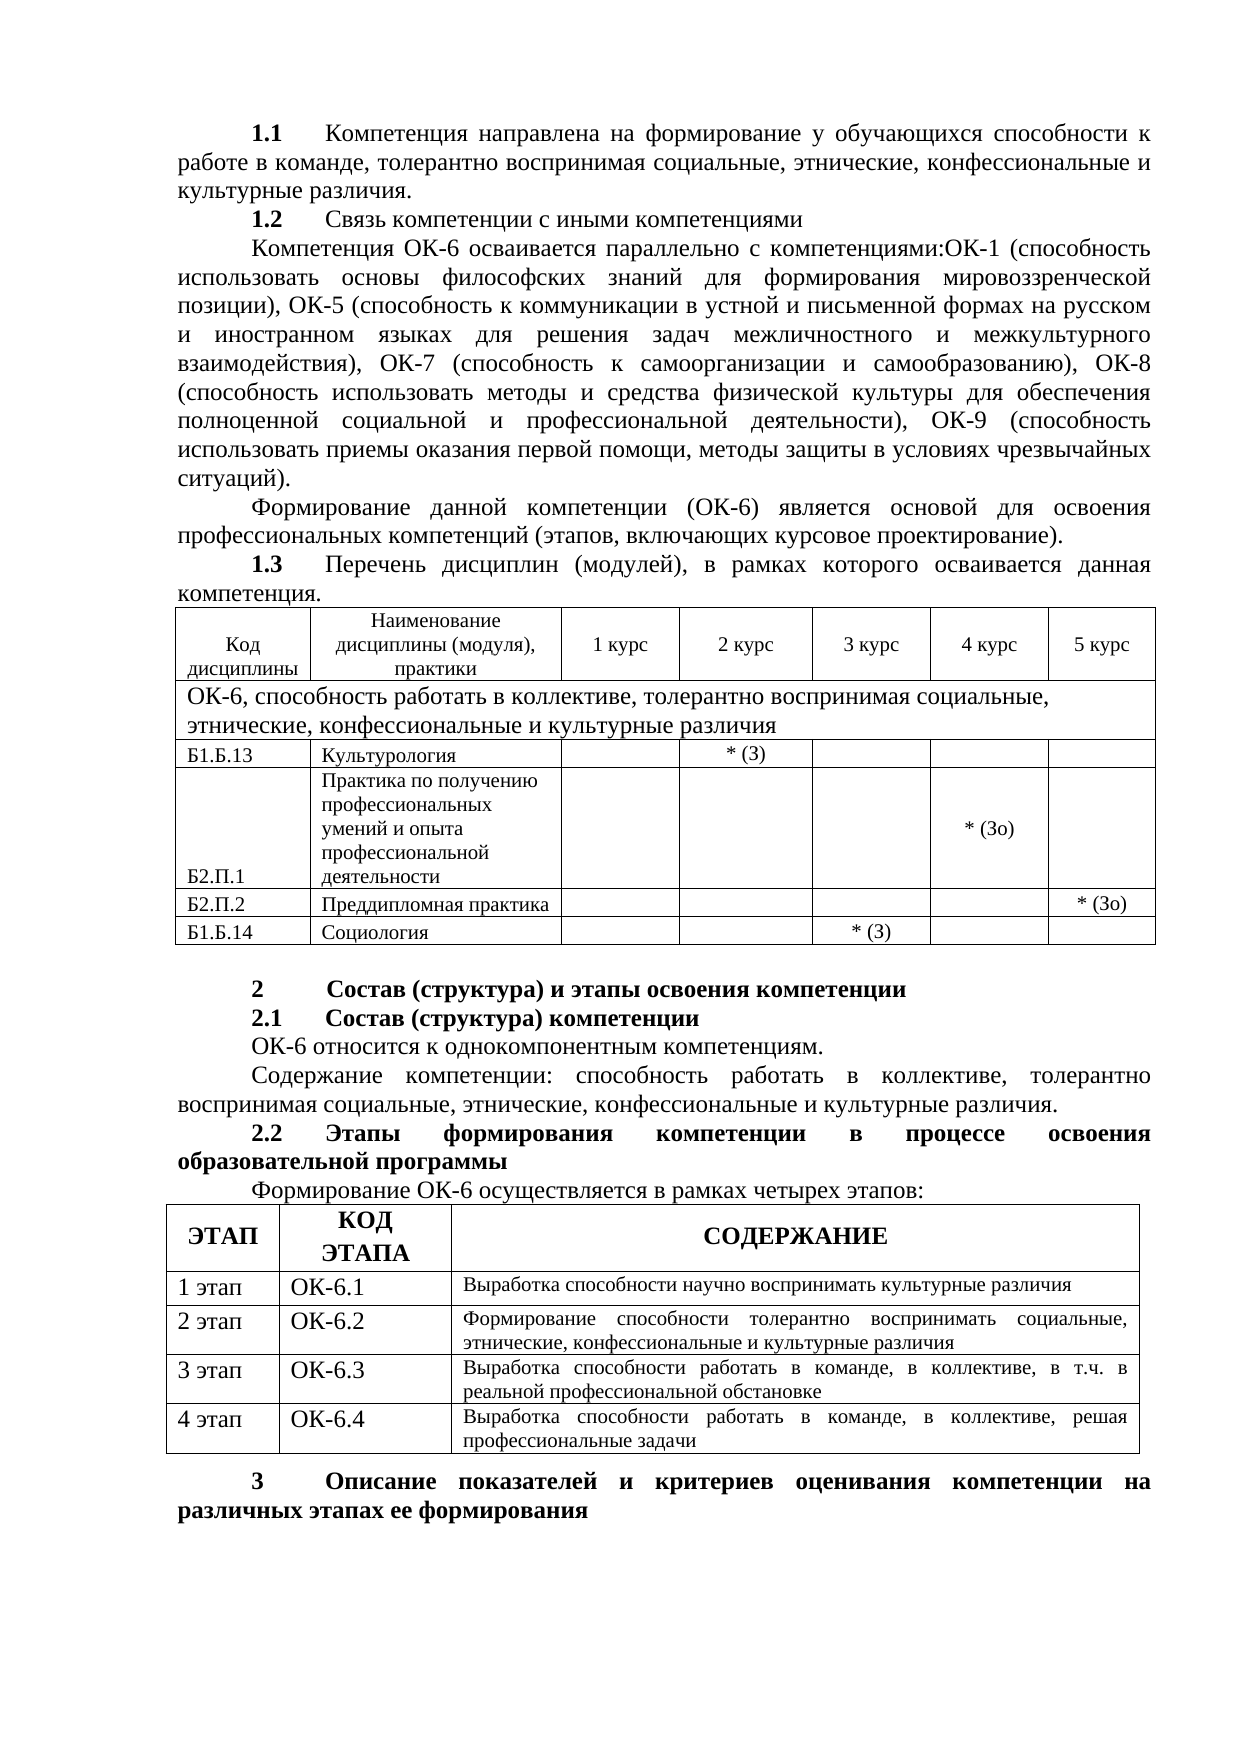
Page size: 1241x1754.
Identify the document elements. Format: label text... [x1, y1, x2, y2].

table_cell 4 этап [167, 1404, 279, 1452]
table_cell [562, 768, 679, 888]
table_cell Б2.П.2 [176, 889, 310, 916]
table_cell Выработка способности работать в команде, в коллективе, решая профессиональные задачи [452, 1404, 1139, 1452]
table_cell 2 этап [167, 1306, 279, 1354]
table_cell Преддипломная практика [311, 889, 561, 916]
table_cell [1049, 917, 1155, 944]
text 2.1 Состав (структура) компетенции [177, 1003, 1152, 1031]
table_cell ОК-6.4 [280, 1404, 451, 1452]
table_cell [1049, 740, 1155, 767]
table_cell [562, 917, 679, 944]
table_cell [813, 889, 930, 916]
text Компетенция ОК-6 осваивается параллельно с компетенциями:ОК-1 (способность использовать основы философских знаний для формирования мировоззренческой позиции), ОК-5 (способность к коммуникации в устной и письменной формах на русском и иностранном языках для решения задач межличностного и межкультурного взаимодействия), ОК-7 (способность к самоорганизации и самообразованию), ОК-8 (способность использовать методы и средства физической культуры для обеспечения полноценной социальной и профессиональной деятельности), ОК-9 (способность использовать приемы оказания первой помощи, методы защиты в условиях чрезвычайных ситуаций). [177, 233, 1152, 492]
table_cell 1 этап [167, 1272, 279, 1305]
text ОК-6 относится к однокомпонентным компетенциям. [177, 1031, 1152, 1060]
table_cell [931, 889, 1048, 916]
text Формирование данной компетенции (ОК-6) является основой для освоения профессиональных компетенций (этапов, включающих курсовое проектирование). [177, 492, 1152, 549]
table_header Наименование дисциплины (модуля), практики [311, 608, 561, 680]
table_cell [680, 889, 812, 916]
table_cell [562, 889, 679, 916]
table_cell * (Зо) [931, 768, 1048, 888]
table_header 1 курс [562, 608, 679, 680]
table_cell Б2.П.1 [176, 768, 310, 888]
list Состав (структура) и этапы освоения компетенции [251, 974, 1152, 1003]
table_cell ОК-6.3 [280, 1355, 451, 1403]
table_cell [562, 740, 679, 767]
table_cell [1049, 768, 1155, 888]
table_cell Б1.Б.13 [176, 740, 310, 767]
list Перечень дисциплин (модулей), в рамках которого осваивается данная компетенция. [177, 549, 1152, 607]
table_cell [813, 740, 930, 767]
table_cell Выработка способности научно воспринимать культурные различия [452, 1272, 1139, 1305]
table_cell [813, 768, 930, 888]
table_cell 3 этап [167, 1355, 279, 1403]
list Компетенция направлена на формирование у обучающихся способности к работе в команде, толерантно воспринимая социальные, этнические, конфессиональные и культурные различия. [177, 118, 1152, 204]
table_cell [680, 768, 812, 888]
table_cell * (З) [680, 740, 812, 767]
table_cell [931, 740, 1048, 767]
table_header 3 курс [813, 608, 930, 680]
table_header 4 курс [931, 608, 1048, 680]
list Описание показателей и критериев оценивания компетенции на различных этапах ее формирования [177, 1466, 1152, 1523]
table_cell Социология [311, 917, 561, 944]
table_cell Б1.Б.14 [176, 917, 310, 944]
text 2.2 Этапы формирования компетенции в процессе освоения образовательной программы [177, 1118, 1152, 1175]
table_cell [931, 917, 1048, 944]
table_cell ОК-6.2 [280, 1306, 451, 1354]
table_header СОДЕРЖАНИЕ [452, 1205, 1139, 1271]
table_cell Культурология [311, 740, 561, 767]
table_cell * (Зо) [1049, 889, 1155, 916]
text Формирование ОК-6 осуществляется в рамках четырех этапов: [177, 1175, 1152, 1204]
table_header ЭТАП [167, 1205, 279, 1271]
table_header 2 курс [680, 608, 812, 680]
table_cell * (З) [813, 917, 930, 944]
table_header Код дисциплины [176, 608, 310, 680]
list Связь компетенции с иными компетенциями [177, 204, 1152, 233]
table_header 5 курс [1049, 608, 1155, 680]
table_header КОД ЭТАПА [280, 1205, 451, 1271]
table_cell ОК-6.1 [280, 1272, 451, 1305]
table_cell Практика по получению профессиональных умений и опыта профессиональной деятельности [311, 768, 561, 888]
table_cell Выработка способности работать в команде, в коллективе, в т.ч. в реальной профессиональной обстановке [452, 1355, 1139, 1403]
table_cell ОК-6, способность работать в коллективе, толерантно воспринимая социальные, этнические, конфессиональные и культурные различия [176, 681, 1155, 739]
table_cell [680, 917, 812, 944]
text Содержание компетенции: способность работать в коллективе, толерантно воспринимая социальные, этнические, конфессиональные и культурные различия. [177, 1060, 1152, 1118]
table_cell Формирование способности толерантно воспринимать социальные, этнические, конфессиональные и культурные различия [452, 1306, 1139, 1354]
